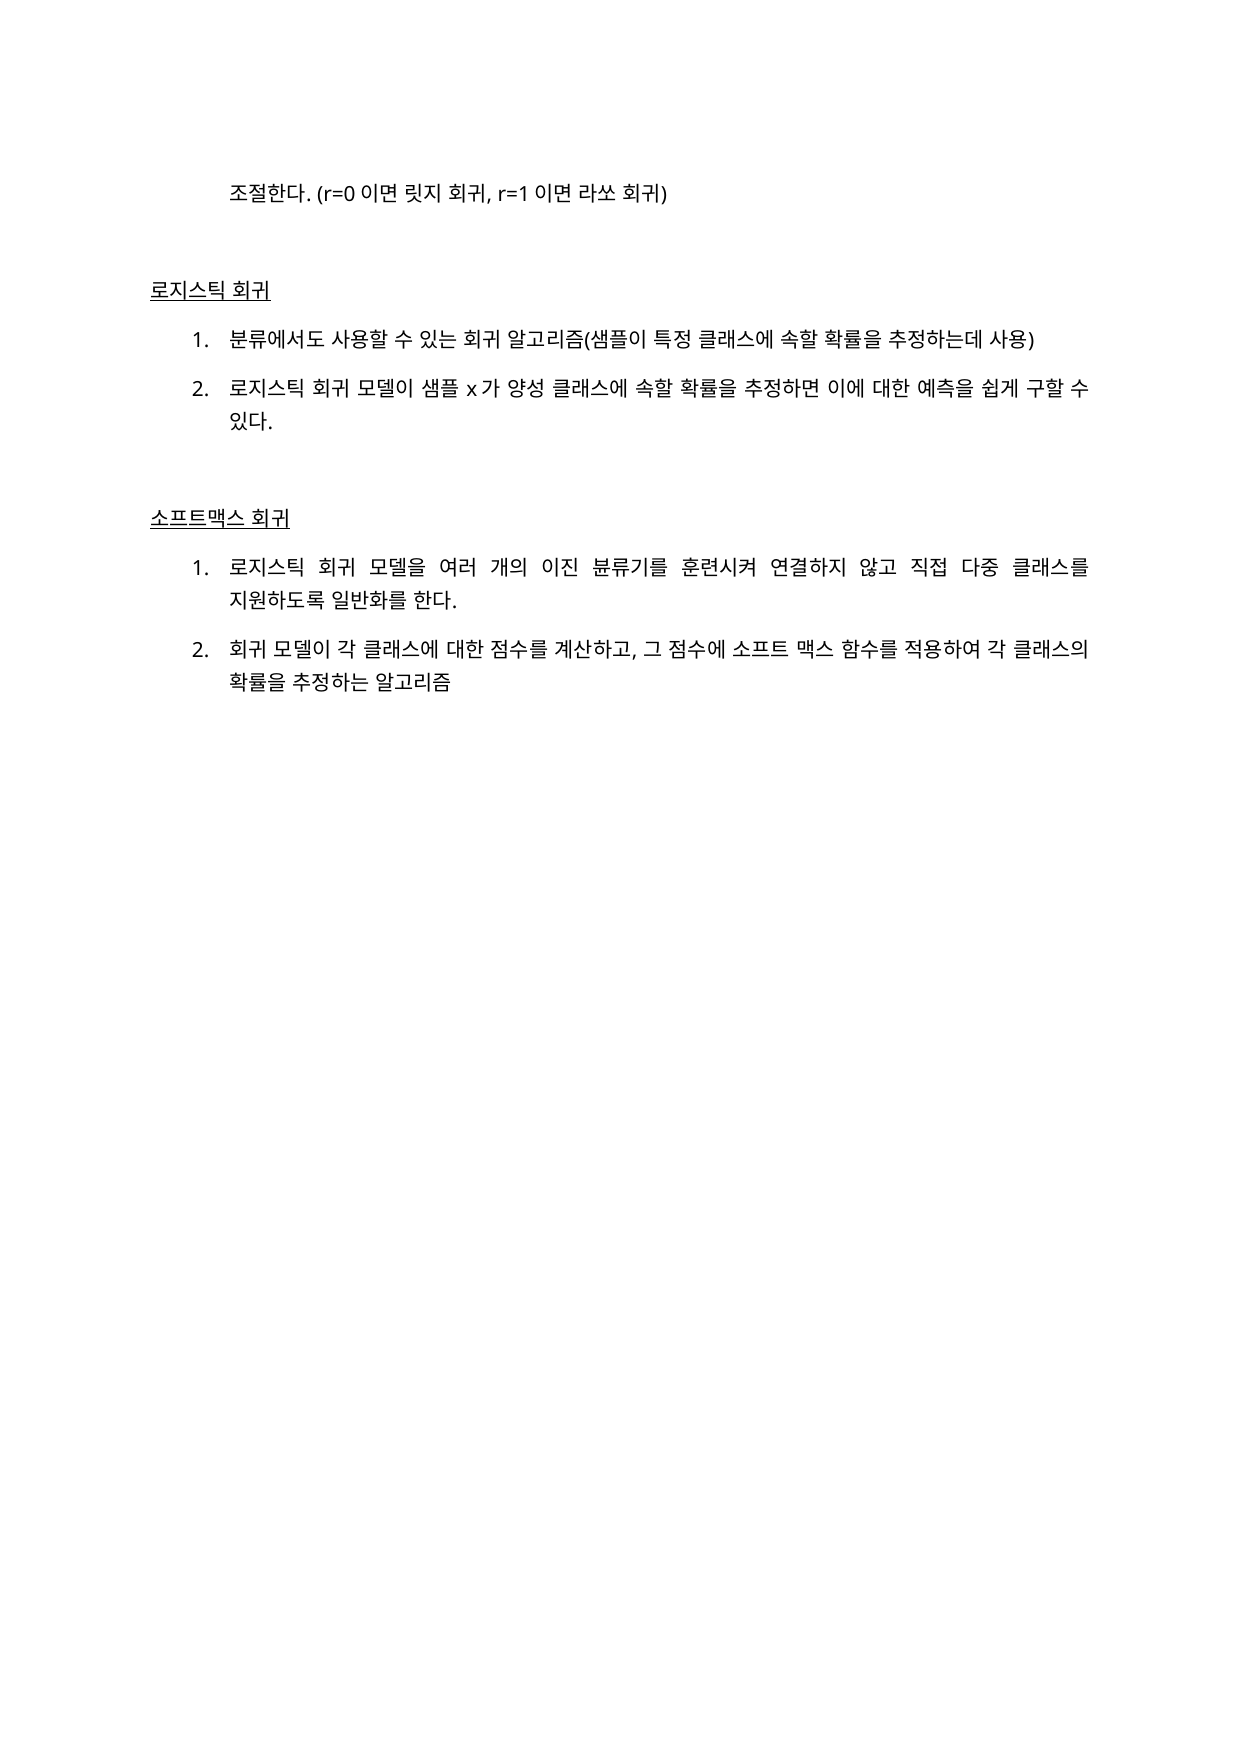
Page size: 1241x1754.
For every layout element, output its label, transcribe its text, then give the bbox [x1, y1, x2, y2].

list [192, 177, 1090, 207]
list 분류에서도 사용할 수 있는 회귀 알고리즘(샘플이 특정 클래스에 속할 확률을 추정하는데 사용) [192, 323, 1090, 353]
text 소프트맥스 회귀 [150, 502, 1090, 532]
text 로지스틱 회귀 [150, 274, 1090, 304]
list 로지스틱 회귀 모델을 여러 개의 이진 뷴류기를 훈련시켜 연결하지 않고 직접 다중 클래스를 지원하도록 일반화를 한다. [192, 551, 1090, 614]
list 로지스틱 회귀 모델이 샘플 x가 양성 클래스에 속할 확률을 추정하면 이에 대한 예측을 쉽게 구할 수 있다. [192, 372, 1090, 436]
list 회귀 모델이 각 클래스에 대한 점수를 계산하고, 그 점수에 소프트 맥스 함수를 적용하여 각 클래스의 확률을 추정하는 알고리즘 [192, 633, 1090, 696]
